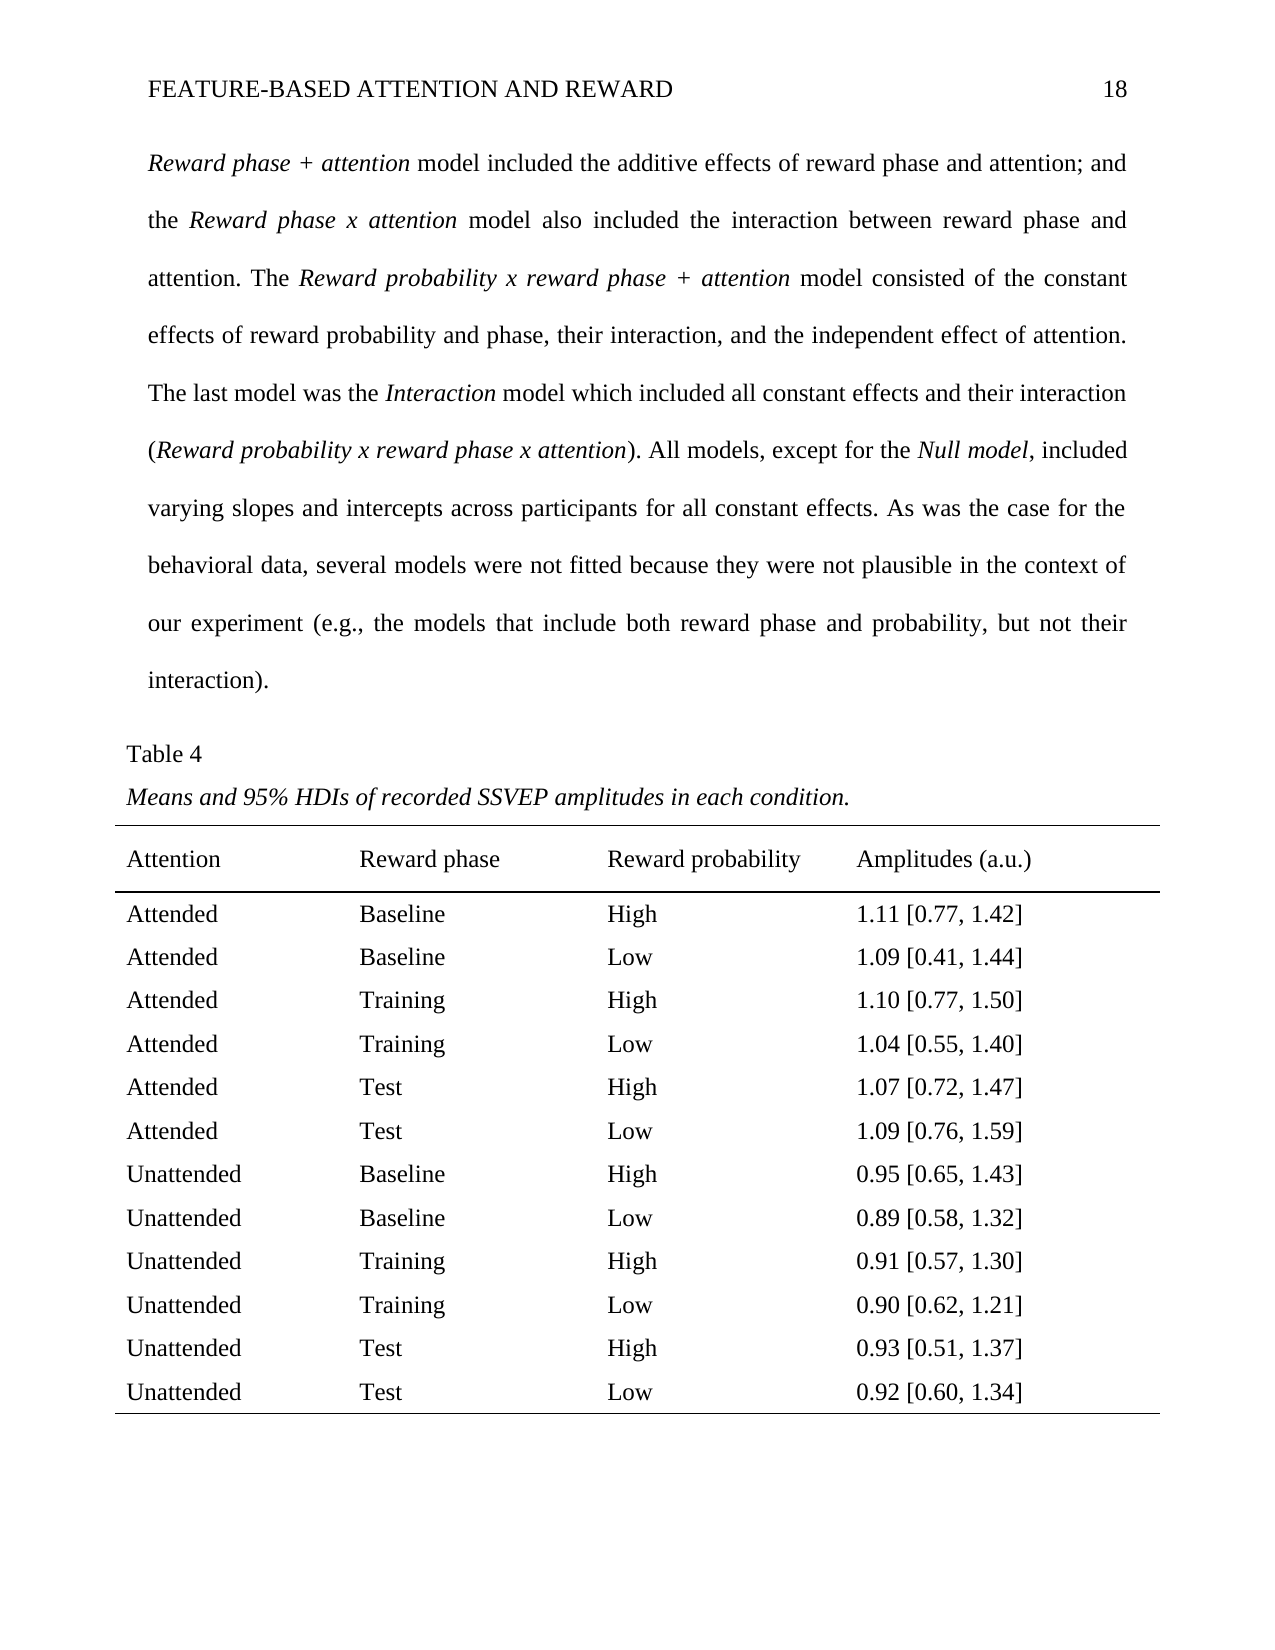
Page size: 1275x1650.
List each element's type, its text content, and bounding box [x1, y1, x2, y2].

table_cell Low [596, 1369, 845, 1413]
table_cell 0.95 [0.65, 1.43] [845, 1152, 1160, 1196]
table_cell Unattended [115, 1152, 348, 1196]
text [148, 148, 1127, 694]
table_cell 1.10 [0.77, 1.50] [845, 978, 1160, 1022]
table_cell Test [348, 1065, 596, 1109]
table_cell Training [348, 1022, 596, 1065]
table_cell Unattended [115, 1326, 348, 1369]
table_cell Training [348, 1283, 596, 1326]
table_cell Test [348, 1109, 596, 1152]
table_cell Test [348, 1326, 596, 1369]
table_cell High [596, 1326, 845, 1369]
table_cell Reward phase [348, 826, 596, 891]
table_cell 0.92 [0.60, 1.34] [845, 1369, 1160, 1413]
table_cell Training [348, 1239, 596, 1282]
table_cell Low [596, 1283, 845, 1326]
table_cell Attended [115, 1022, 348, 1065]
table_cell Attended [115, 935, 348, 978]
table_cell 0.93 [0.51, 1.37] [845, 1326, 1160, 1369]
table_cell High [596, 1152, 845, 1196]
table_cell 1.07 [0.72, 1.47] [845, 1065, 1160, 1109]
table_cell Amplitudes (a.u.) [845, 826, 1160, 891]
table_header Table 4 Means and 95% HDIs of recorded SSVEP amplitudes in each condition. [115, 739, 1160, 825]
table_cell Low [596, 1196, 845, 1239]
table_cell High [596, 893, 845, 935]
table_cell Low [596, 1022, 845, 1065]
table_cell Training [348, 978, 596, 1022]
table_cell 0.90 [0.62, 1.21] [845, 1283, 1160, 1326]
table_cell 0.89 [0.58, 1.32] [845, 1196, 1160, 1239]
table_cell 1.11 [0.77, 1.42] [845, 893, 1160, 935]
table_cell 1.09 [0.41, 1.44] [845, 935, 1160, 978]
table_cell Unattended [115, 1196, 348, 1239]
table_cell High [596, 1239, 845, 1282]
table_cell Unattended [115, 1239, 348, 1282]
table_cell Baseline [348, 935, 596, 978]
table_cell Unattended [115, 1283, 348, 1326]
table_cell Baseline [348, 1196, 596, 1239]
table_cell Attended [115, 893, 348, 935]
table_cell Low [596, 935, 845, 978]
table_cell 1.09 [0.76, 1.59] [845, 1109, 1160, 1152]
table_cell Baseline [348, 1152, 596, 1196]
table_cell Attention [115, 826, 348, 891]
table_cell Test [348, 1369, 596, 1413]
table_cell Baseline [348, 893, 596, 935]
table_cell High [596, 978, 845, 1022]
table_cell 1.04 [0.55, 1.40] [845, 1022, 1160, 1065]
table_cell High [596, 1065, 845, 1109]
table_cell Low [596, 1109, 845, 1152]
table_cell Attended [115, 1065, 348, 1109]
table_cell 0.91 [0.57, 1.30] [845, 1239, 1160, 1282]
table_cell Unattended [115, 1369, 348, 1413]
table_cell Attended [115, 1109, 348, 1152]
table_cell Reward probability [596, 826, 845, 891]
table_cell Attended [115, 978, 348, 1022]
